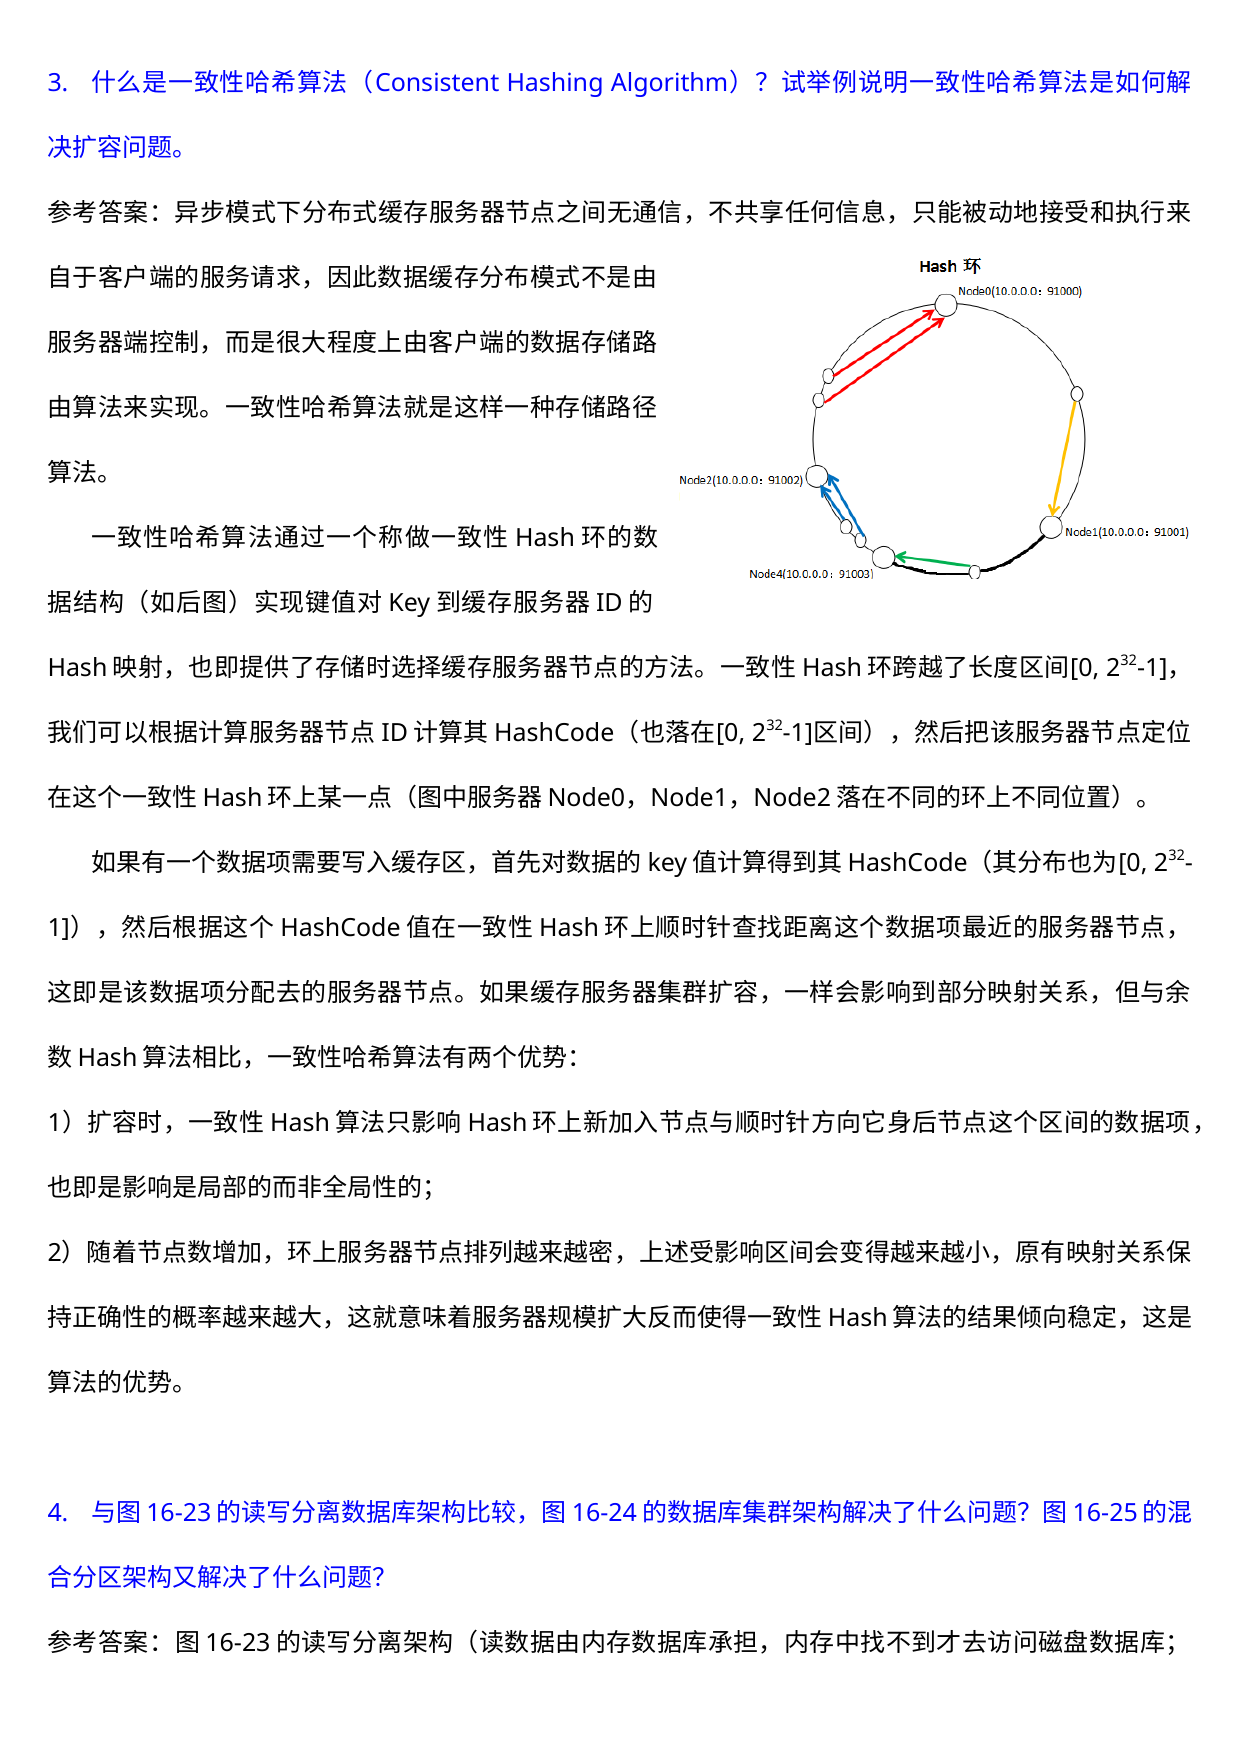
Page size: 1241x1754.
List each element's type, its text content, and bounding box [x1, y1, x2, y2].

list 参考答案：异步模式下分布式缓存服务器节点之间无通信，不共享任何信息，只能被动地接受和执行来自于客户端的服务请求，因此数据缓存分布模式不是由服务器端控制，而是很大程度上由客户端的数据存储路由算法来实现。一致性哈希算法就是这样一种存储路径算法。 [47, 178, 1193, 503]
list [47, 1608, 1193, 1673]
picture [676, 253, 1189, 578]
text 2）随着节点数增加，环上服务器节点排列越来越密，上述受影响区间会变得越来越小，原有映射关系保持正确性的概率越来越大，这就意味着服务器规模扩大反而使得一致性Hash算法的结果倾向稳定，这是算法的优势。 [47, 1218, 1193, 1413]
text 1）扩容时，一致性Hash算法只影响Hash环上新加入节点与顺时针方向它身后节点这个区间的数据项，也即是影响是局部的而非全局性的； [47, 1088, 1193, 1218]
list 与图16-23的读写分离数据库架构比较，图16-24的数据库集群架构解决了什么问题？图16-25的混合分区架构又解决了什么问题？ [47, 1478, 1193, 1608]
list 一致性哈希算法通过一个称做一致性Hash环的数据结构（如后图）实现键值对Key到缓存服务器ID的Hash映射，也即提供了存储时选择缓存服务器节点的方法。一致性Hash环跨越了长度区间[0, 232-1]，我们可以根据计算服务器节点ID计算其HashCode（也落在[0, 232-1]区间），然后把该服务器节点定位在这个一致性Hash环上某一点（图中服务器Node0，Node1，Node2落在不同的环上不同位置）。 [47, 503, 1193, 828]
text 如果有一个数据项需要写入缓存区，首先对数据的key值计算得到其HashCode（其分布也为[0, 232-1]），然后根据这个HashCode值在一致性Hash环上顺时针查找距离这个数据项最近的服务器节点，这即是该数据项分配去的服务器节点。如果缓存服务器集群扩容，一样会影响到部分映射关系，但与余数Hash算法相比，一致性哈希算法有两个优势： [47, 828, 1193, 1088]
list 什么是一致性哈希算法（Consistent Hashing Algorithm）？试举例说明一致性哈希算法是如何解决扩容问题。 [47, 48, 1193, 178]
